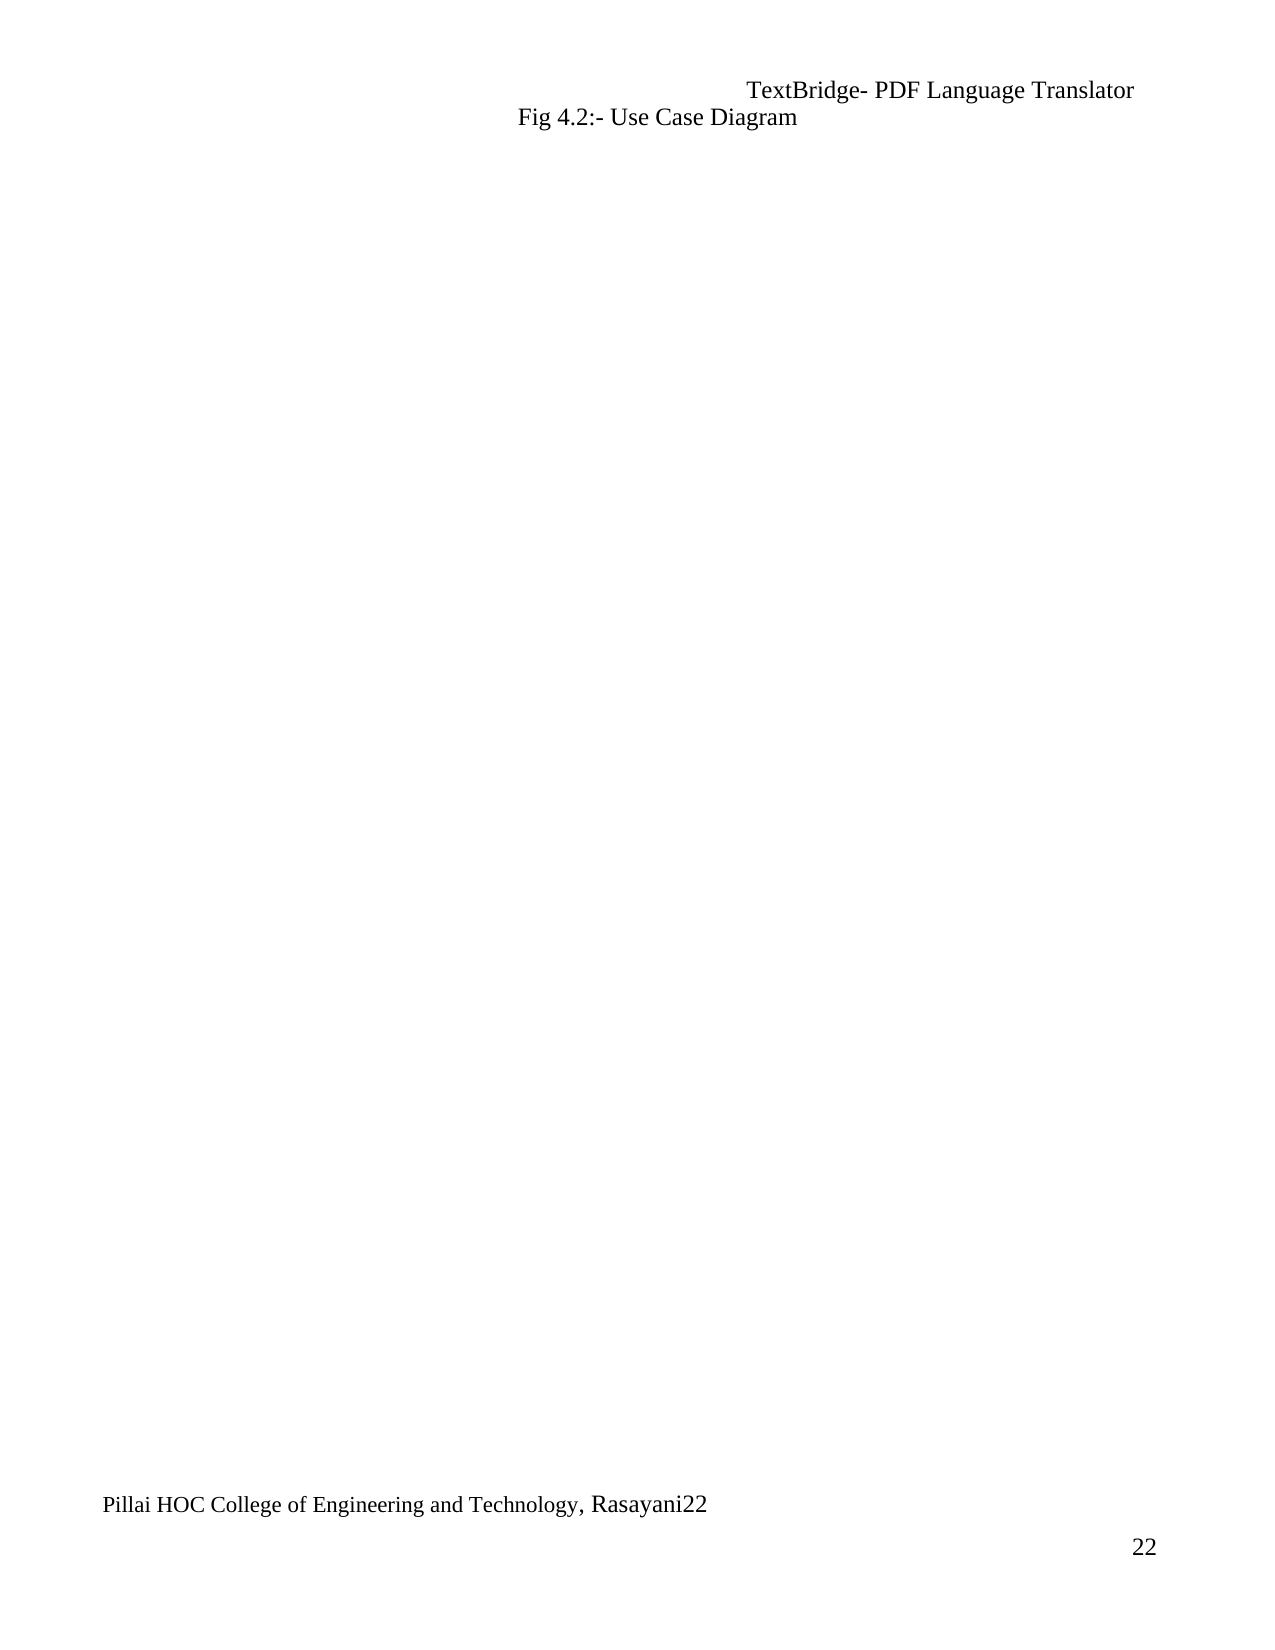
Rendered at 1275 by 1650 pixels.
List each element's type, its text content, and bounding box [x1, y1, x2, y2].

text Fig 4.2:- Use Case Diagram [508, 102, 807, 131]
